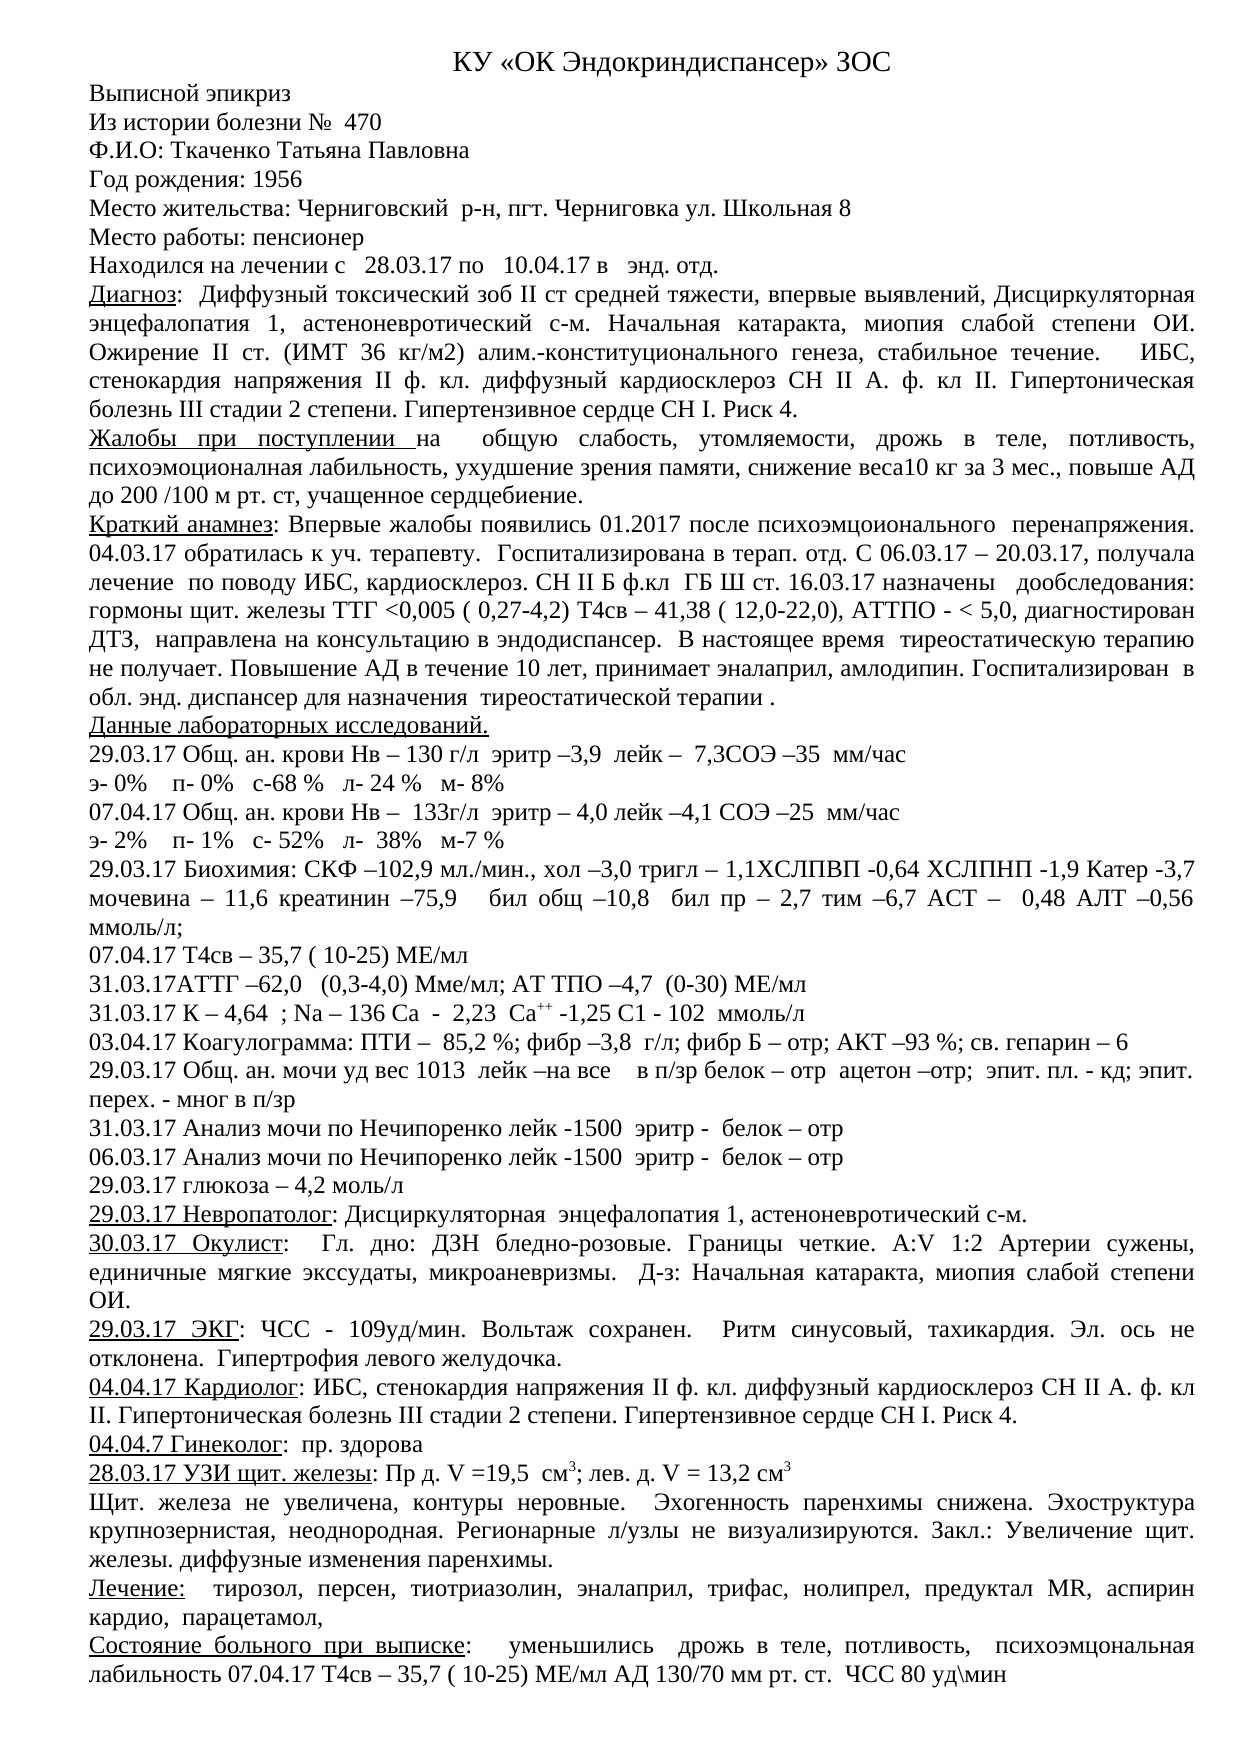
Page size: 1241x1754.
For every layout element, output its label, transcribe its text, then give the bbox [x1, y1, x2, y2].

text Данные лабораторных исследований. [89, 710, 1196, 739]
text Состояние больного при выписке: уменьшились дрожь в теле, потливость, психоэмцональная лабильность 07.04.17 Т4св – 35,7 ( 10-25) МЕ/мл АД 130/70 мм рт. ст. ЧСС 80 уд\мин [89, 1630, 1196, 1688]
text Лечение: тирозол, персен, тиотриазолин, эналаприл, трифас, нолипрел, предуктал MR, аспирин кардио, парацетамол, [89, 1573, 1196, 1630]
text 30.03.17 Окулист: Гл. дно: ДЗН бледно-розовые. Границы четкие. А:V 1:2 Артерии сужены, единичные мягкие экссудаты, микроаневризмы. Д-з: Начальная катаракта, миопия слабой степени ОИ. [89, 1228, 1196, 1314]
text 31.03.17АТТГ –62,0 (0,3-4,0) Мме/мл; АТ ТПО –4,7 (0-30) МЕ/мл [89, 969, 1196, 998]
text э- 0% п- 0% с-68 % л- 24 % м- 8% [89, 768, 1196, 797]
text Краткий анамнез: Впервые жалобы появились 01.2017 после психоэмцоионального перенапряжения. 04.03.17 обратилась к уч. терапевту. Госпитализирована в терап. отд. С 06.03.17 – 20.03.17, получала лечение по поводу ИБС, кардиосклероз. СН II Б ф.кл ГБ Ш ст. 16.03.17 назначены дообследования: гормоны щит. железы ТТГ <0,005 ( 0,27-4,2) Т4св – 41,38 ( 12,0-22,0), АТТПО - < 5,0, диагностирован ДТЗ, направлена на консультацию в эндодиспансер. В настоящее время тиреостатическую терапию не получает. Повышение АД в течение 10 лет, принимает эналаприл, амлодипин. Госпитализирован в обл. энд. диспансер для назначения тиреостатической терапии . [89, 509, 1196, 710]
text Находился на лечении с 28.03.17 по 10.04.17 в энд. отд. [89, 250, 1196, 279]
text Год рождения: 1956 [89, 164, 1196, 193]
text 31.03.17 Анализ мочи по Нечипоренко лейк -1500 эритр - белок – отр [89, 1113, 1196, 1142]
text Жалобы при поступлении на общую слабость, утомляемости, дрожь в теле, потливость, психоэмоционалная лабильность, ухудшение зрения памяти, снижение веса10 кг за 3 мес., повыше АД до 200 /100 м рт. ст, учащенное сердцебиение. [89, 423, 1196, 509]
text Диагноз: Диффузный токсический зоб II ст средней тяжести, впервые выявлений, Дисциркуляторная энцефалопатия 1, астеноневротический с-м. Начальная катаракта, миопия слабой степени ОИ. Ожирение II ст. (ИМТ 36 кг/м2) алим.-конституционального генеза, стабильное течение. ИБС, стенокардия напряжения II ф. кл. диффузный кардиосклероз СН II А. ф. кл II. Гипертоническая болезнь III стадии 2 степени. Гипертензивное сердце СН I. Риск 4. [89, 279, 1196, 423]
text э- 2% п- 1% с- 52% л- 38% м-7 % [89, 825, 1196, 854]
text 07.04.17 Общ. ан. крови Нв – 133г/л эритр – 4,0 лейк –4,1 СОЭ –25 мм/час [89, 797, 1196, 825]
text Щит. железа не увеличена, контуры неровные. Эхогенность паренхимы снижена. Эхоструктура крупнозернистая, неоднородная. Регионарные л/узлы не визуализируются. Закл.: Увеличение щит. железы. диффузные изменения паренхимы. [89, 1487, 1196, 1573]
subtitle Ф.И.О: Ткаченко Татьяна Павловна [89, 135, 1196, 164]
text 06.03.17 Анализ мочи по Нечипоренко лейк -1500 эритр - белок – отр [89, 1142, 1196, 1170]
text 07.04.17 Т4св – 35,7 ( 10-25) МЕ/мл [89, 940, 1196, 969]
text 31.03.17 К – 4,64 ; Nа – 136 Са - 2,23 Са++ -1,25 С1 - 102 ммоль/л [89, 998, 1196, 1027]
text 03.04.17 Коагулограмма: ПТИ – 85,2 %; фибр –3,8 г/л; фибр Б – отр; АКТ –93 %; св. гепарин – 6 [89, 1027, 1196, 1055]
text 04.04.7 Гинеколог: пр. здорова [89, 1429, 1196, 1458]
text 29.03.17 Биохимия: СКФ –102,9 мл./мин., хол –3,0 тригл – 1,1ХСЛПВП -0,64 ХСЛПНП -1,9 Катер -3,7 мочевина – 11,6 креатинин –75,9 бил общ –10,8 бил пр – 2,7 тим –6,7 АСТ – 0,48 АЛТ –0,56 ммоль/л; [89, 854, 1196, 940]
subtitle Выписной эпикриз [89, 78, 1202, 107]
text 29.03.17 ЭКГ: ЧСС - 109уд/мин. Вольтаж сохранен. Ритм синусовый, тахикардия. Эл. ось не отклонена. Гипертрофия левого желудочка. [89, 1314, 1196, 1372]
subtitle 29.03.17 Общ. ан. мочи уд вес 1013 лейк –на все в п/зр белок – отр ацетон –отр; эпит. пл. - кд; эпит. перех. - мног в п/зр [89, 1055, 1196, 1113]
text 28.03.17 УЗИ щит. железы: Пр д. V =19,5 см3; лев. д. V = 13,2 см3 [89, 1458, 1196, 1487]
text 29.03.17 Невропатолог: Дисциркуляторная энцефалопатия 1, астеноневротический с-м. [89, 1199, 1196, 1228]
subtitle Из истории болезни № 470 [89, 107, 1196, 135]
text Место жительства: Черниговский р-н, пгт. Черниговка ул. Школьная 8 [89, 193, 1196, 222]
text 04.04.17 Кардиолог: ИБС, стенокардия напряжения II ф. кл. диффузный кардиосклероз СН II А. ф. кл II. Гипертоническая болезнь III стадии 2 степени. Гипертензивное сердце СН I. Риск 4. [89, 1372, 1196, 1429]
text 29.03.17 Общ. ан. крови Нв – 130 г/л эритр –3,9 лейк – 7,3СОЭ –35 мм/час [89, 739, 1196, 768]
text 29.03.17 глюкоза – 4,2 моль/л [89, 1170, 1196, 1199]
text Место работы: пенсионер [89, 222, 1196, 250]
